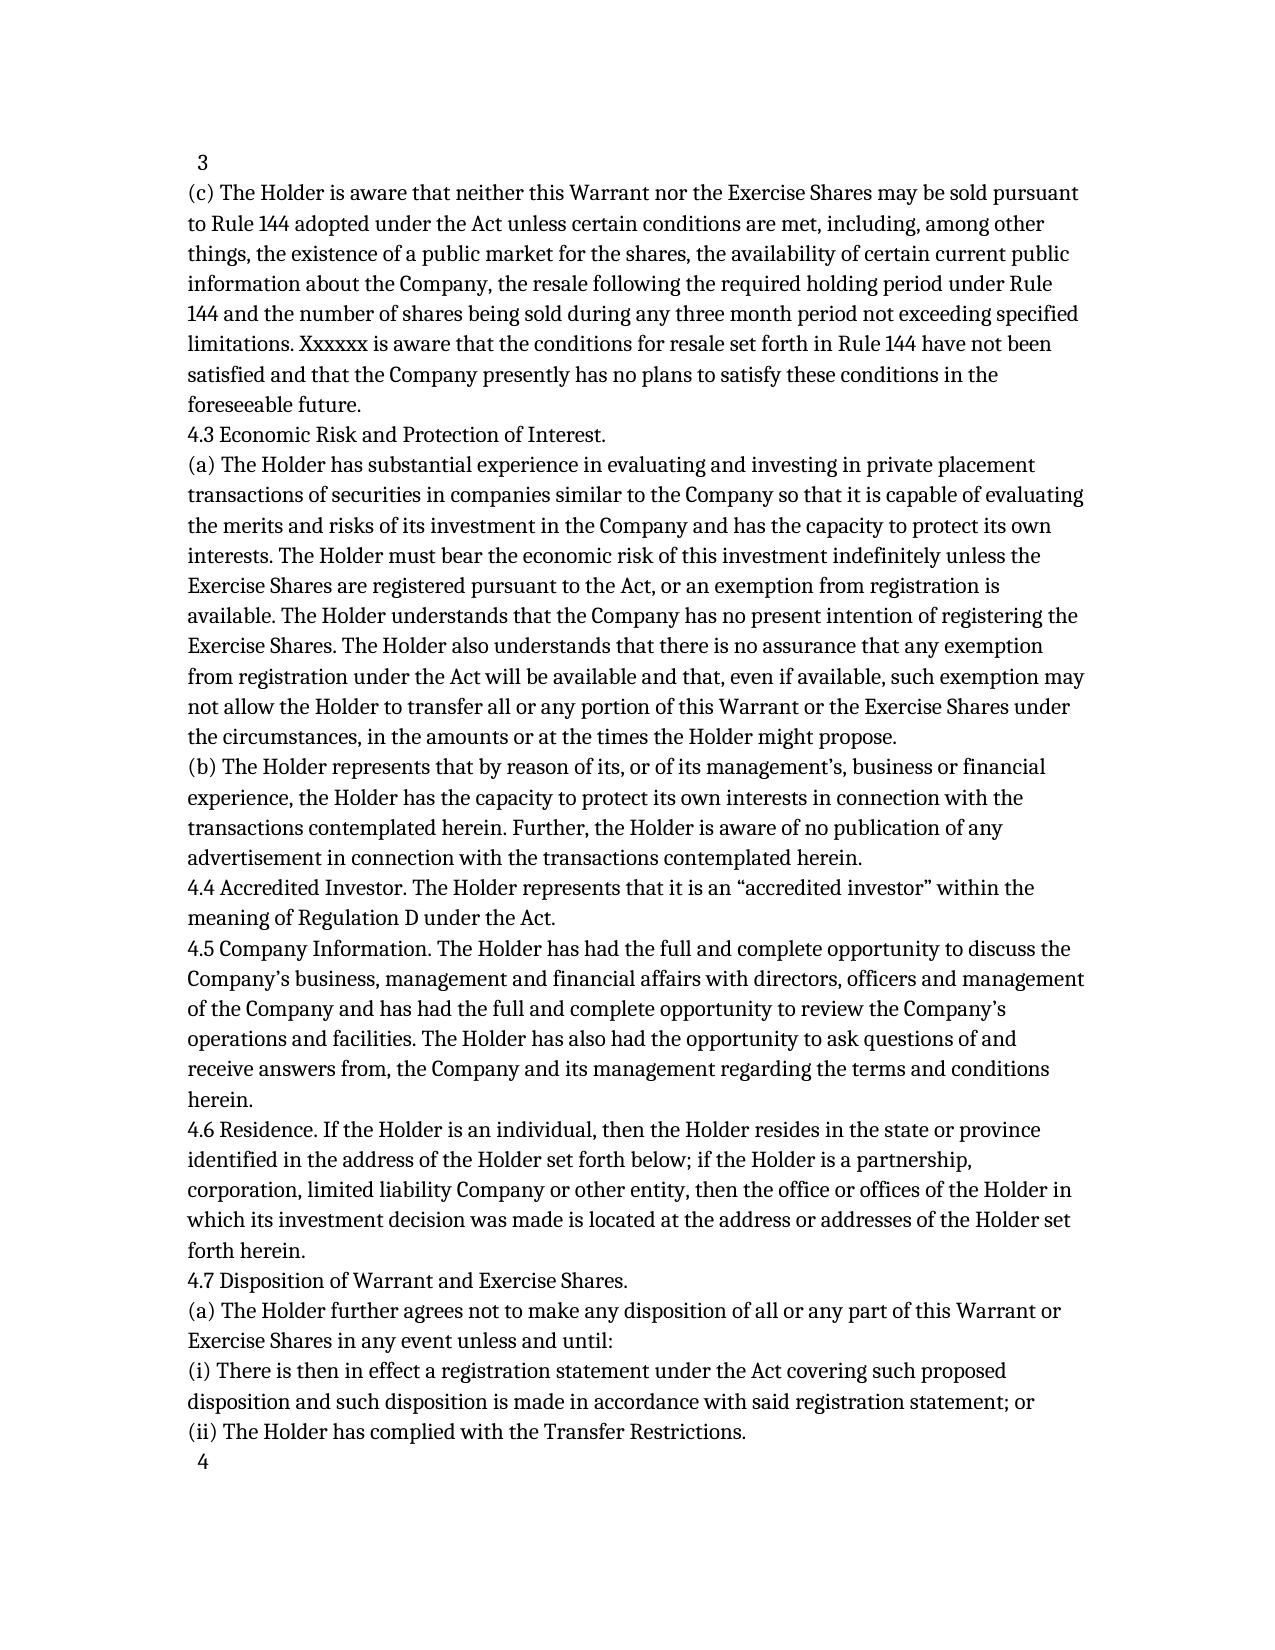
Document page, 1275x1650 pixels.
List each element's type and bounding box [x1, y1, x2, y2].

text [187, 150, 1087, 1475]
